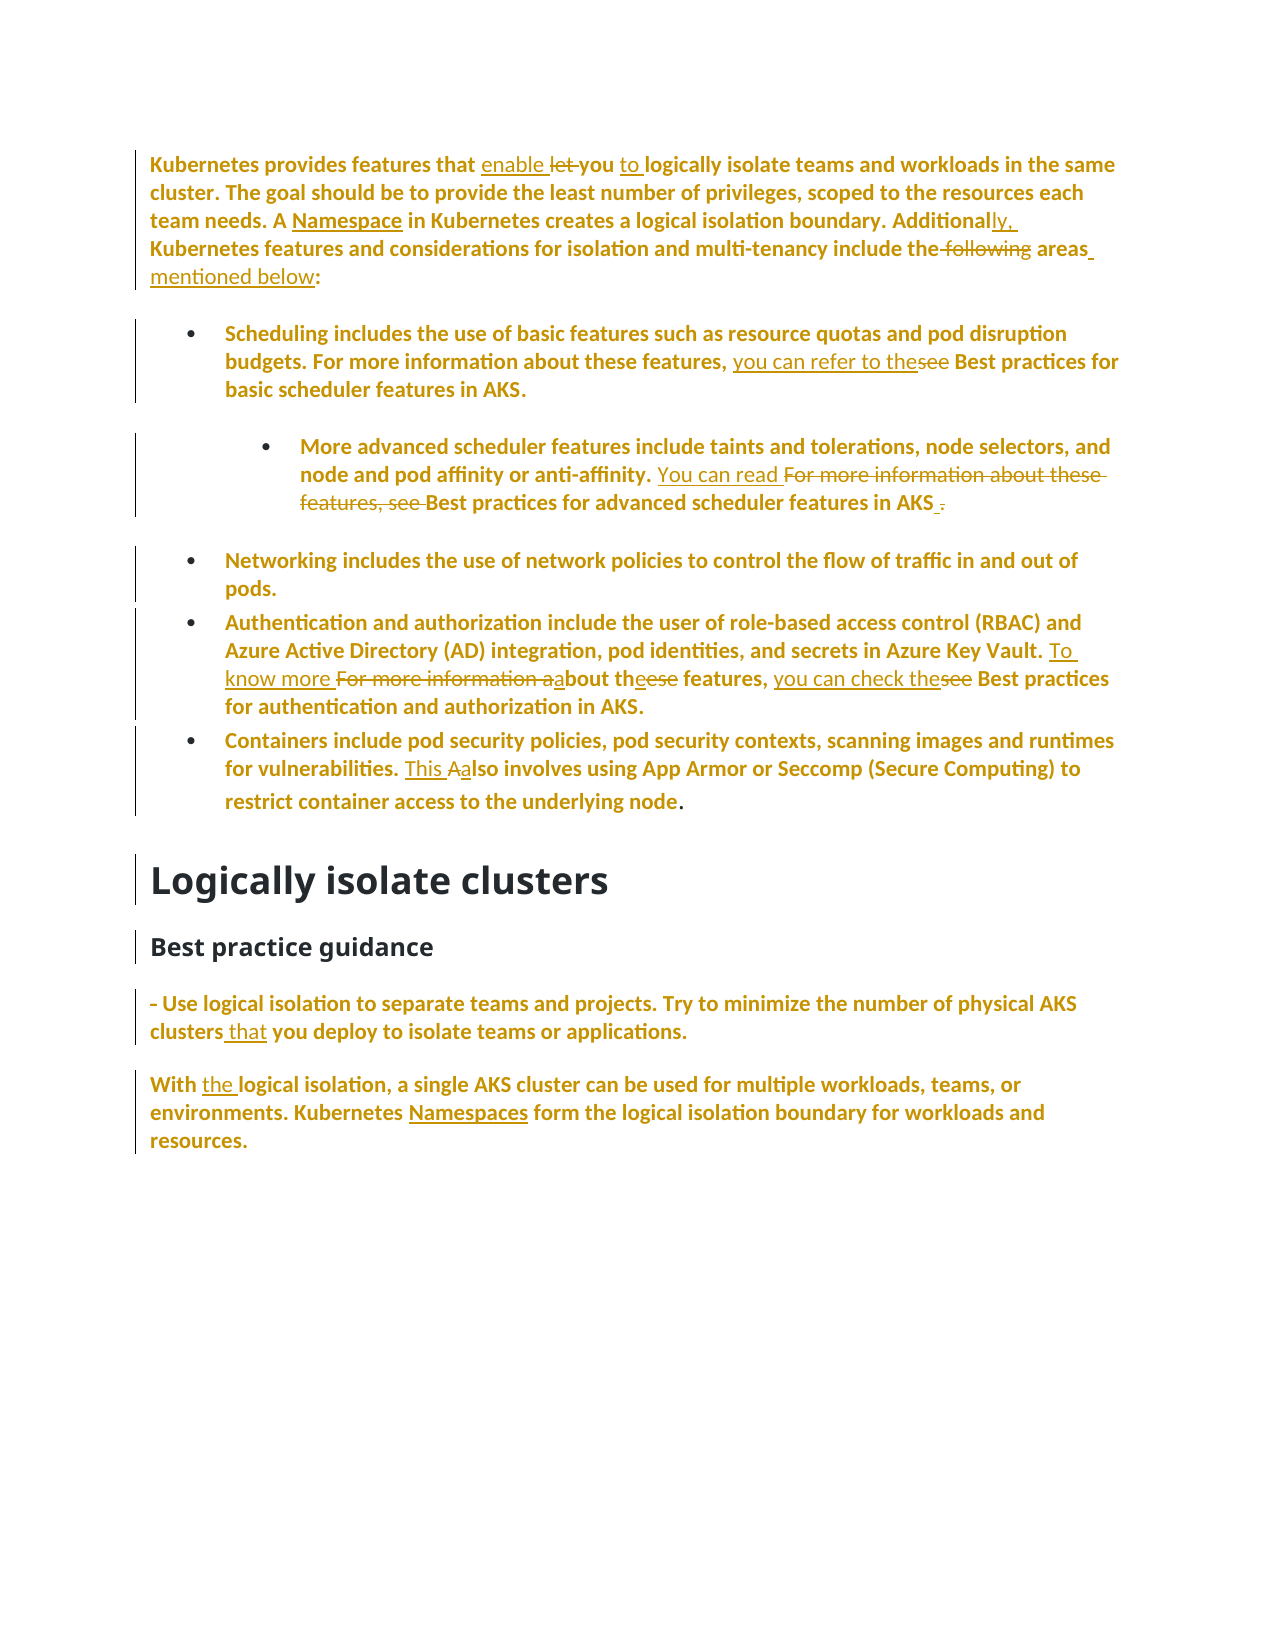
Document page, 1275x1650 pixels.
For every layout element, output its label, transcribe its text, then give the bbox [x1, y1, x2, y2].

list Scheduling includes the use of basic features such as resource quotas and pod disruption budgets. For more information about these features, Best practices for basic scheduler features in AKS. [187, 319, 1125, 403]
text Kubernetes provides features that you logically isolate teams and workloads in the same cluster. The goal should be to provide the least number of privileges, scoped to the resources each team needs. A Namespace in Kubernetes creates a logical isolation boundary. Additional Kubernetes features and considerations for isolation and multi-tenancy include the areas: [150, 150, 1125, 290]
list More advanced scheduler features include taints and tolerations, node selectors, and node and pod affinity or anti-affinity. Best practices for advanced scheduler features in AKS [262, 432, 1125, 517]
text Logically isolate clusters [150, 854, 1125, 905]
text Use logical isolation to separate teams and projects. Try to minimize the number of physical AKS clusters you deploy to isolate teams or applications. [150, 989, 1125, 1045]
list Containers include pod security policies, pod security contexts, scanning images and runtimes for vulnerabilities. lso involves using App Armor or Seccomp (Secure Computing) to restrict container access to the underlying node. [187, 726, 1125, 816]
text With logical isolation, a single AKS cluster can be used for multiple workloads, teams, or environments. Kubernetes Namespaces form the logical isolation boundary for workloads and resources. [150, 1070, 1125, 1154]
text Best practice guidance [150, 930, 1125, 964]
list Networking includes the use of network policies to control the flow of traffic in and out of pods. [187, 546, 1125, 602]
list Authentication and authorization include the user of role-based access control (RBAC) and Azure Active Directory (AD) integration, pod identities, and secrets in Azure Key Vault. bout th features, Best practices for authentication and authorization in AKS. [187, 608, 1125, 720]
